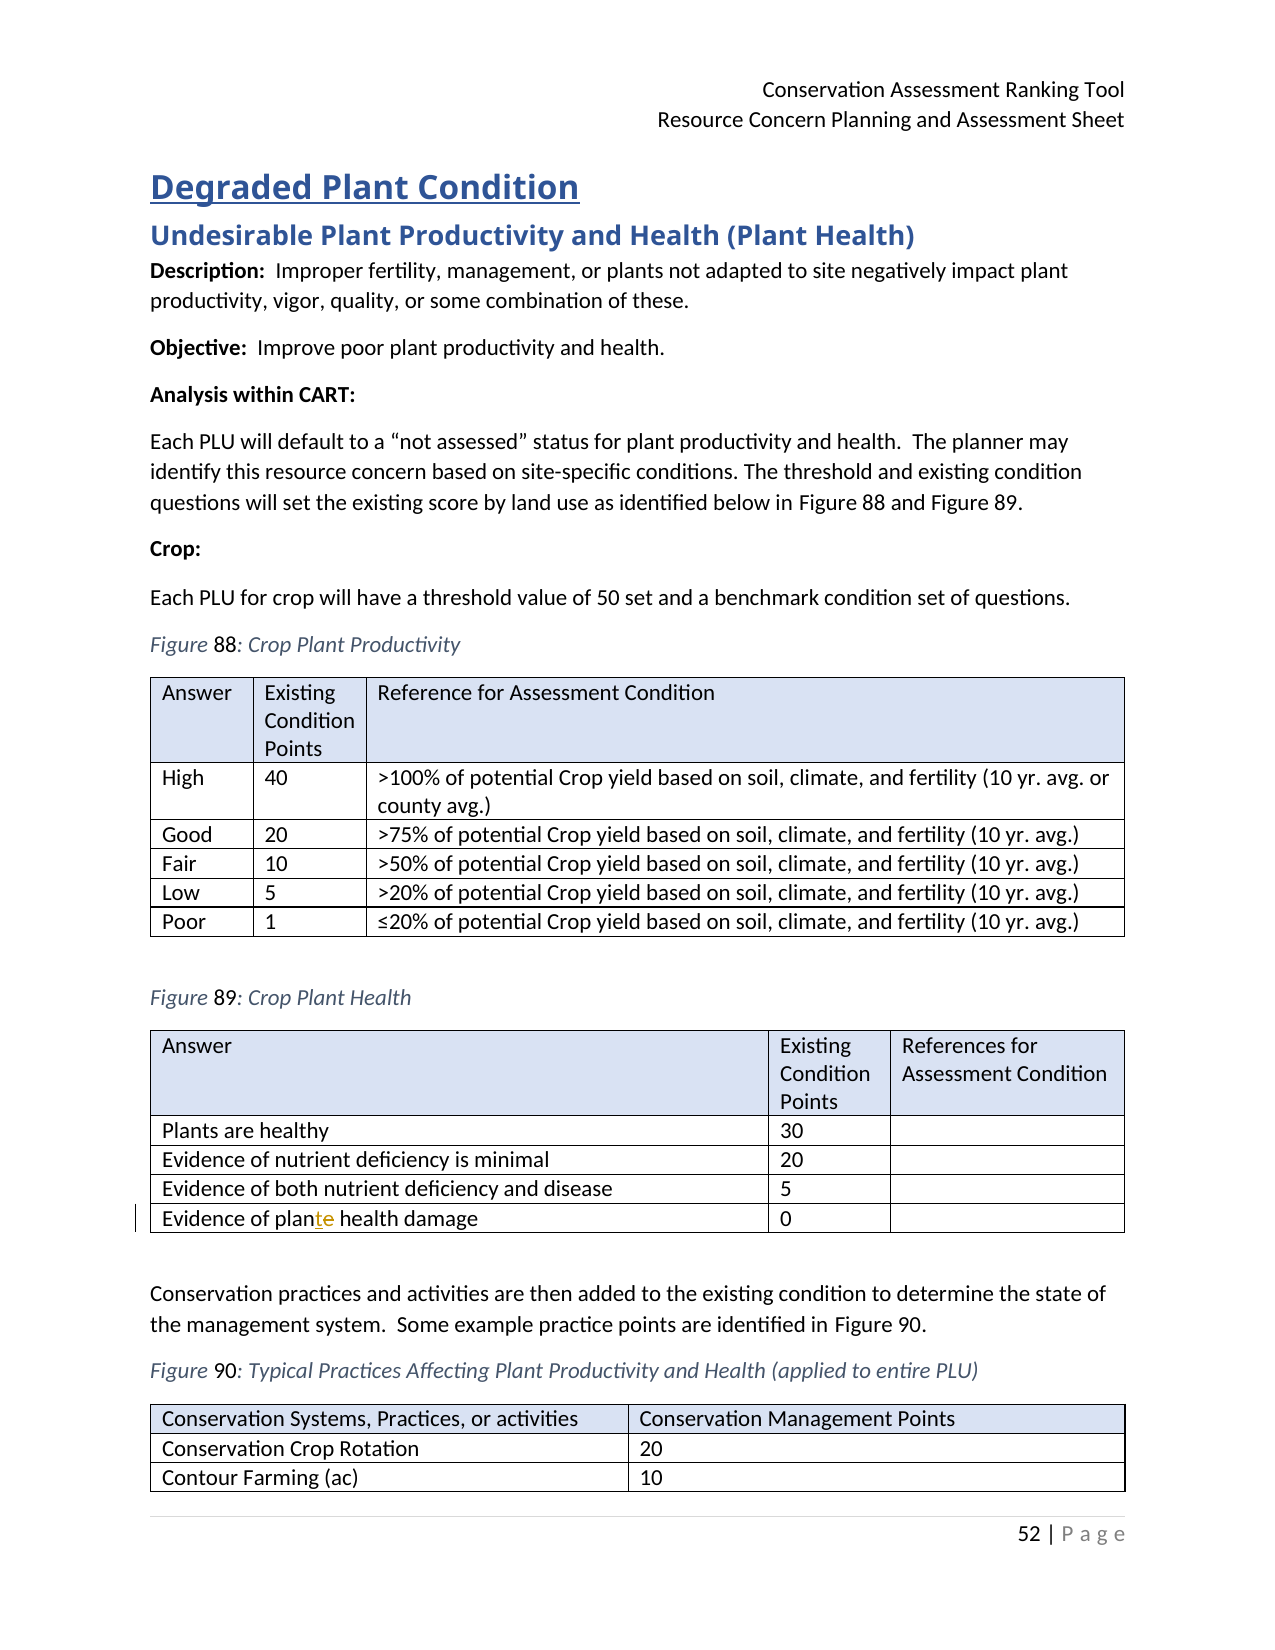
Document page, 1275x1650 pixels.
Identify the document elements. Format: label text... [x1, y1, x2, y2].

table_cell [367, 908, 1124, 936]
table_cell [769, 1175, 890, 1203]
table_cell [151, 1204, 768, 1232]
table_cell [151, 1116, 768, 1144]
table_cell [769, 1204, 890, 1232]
subtitle Undesirable Plant Productivity and Health (Plant Health) [150, 217, 1125, 253]
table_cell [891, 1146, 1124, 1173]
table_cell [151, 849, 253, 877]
text Objective: Improve poor plant productivity and health. [150, 333, 1125, 361]
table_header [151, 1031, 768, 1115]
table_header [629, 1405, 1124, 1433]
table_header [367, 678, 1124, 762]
text Figure 89: Crop Plant Health [150, 983, 1125, 1011]
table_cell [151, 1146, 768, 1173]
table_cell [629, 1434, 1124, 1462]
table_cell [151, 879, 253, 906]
text Figure 88: Crop Plant Productivity [150, 630, 1125, 658]
text Description: Improper fertility, management, or plants not adapted to site negatively impact plant productivity, vigor, quality, or some combination of these. [150, 256, 1125, 314]
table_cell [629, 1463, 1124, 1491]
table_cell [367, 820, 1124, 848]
text Crop: [150, 534, 1125, 562]
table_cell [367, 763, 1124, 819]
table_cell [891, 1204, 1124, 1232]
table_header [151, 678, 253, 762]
subtitle Degraded Plant Condition [150, 163, 1125, 209]
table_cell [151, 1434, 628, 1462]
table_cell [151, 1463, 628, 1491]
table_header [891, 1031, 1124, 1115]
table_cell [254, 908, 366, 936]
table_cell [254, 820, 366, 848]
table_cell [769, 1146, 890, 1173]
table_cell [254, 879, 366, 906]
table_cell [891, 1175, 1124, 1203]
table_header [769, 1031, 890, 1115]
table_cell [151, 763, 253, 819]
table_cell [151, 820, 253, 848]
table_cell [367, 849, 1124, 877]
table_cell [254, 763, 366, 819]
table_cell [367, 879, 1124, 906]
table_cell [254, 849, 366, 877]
text Figure 90: Typical Practices Affecting Plant Productivity and Health (applied to entire PLU) [150, 1357, 1125, 1385]
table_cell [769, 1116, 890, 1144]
text Analysis within CART: [150, 380, 1125, 408]
text Each PLU for crop will have a threshold value of 50 set and a benchmark condition set of questions. [150, 583, 1125, 611]
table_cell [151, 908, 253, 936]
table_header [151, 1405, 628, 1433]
text Each PLU will default to a “not assessed” status for plant productivity and health. The planner may identify this resource concern based on site-specific conditions. The threshold and existing condition questions will set the existing score by land use as identified below in figure 88 and figure 89. [150, 427, 1125, 516]
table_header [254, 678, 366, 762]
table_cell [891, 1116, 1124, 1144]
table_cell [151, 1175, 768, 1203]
text Conservation practices and activities are then added to the existing condition to determine the state of the management system. Some example practice points are identified in figure 90. [150, 1279, 1125, 1338]
